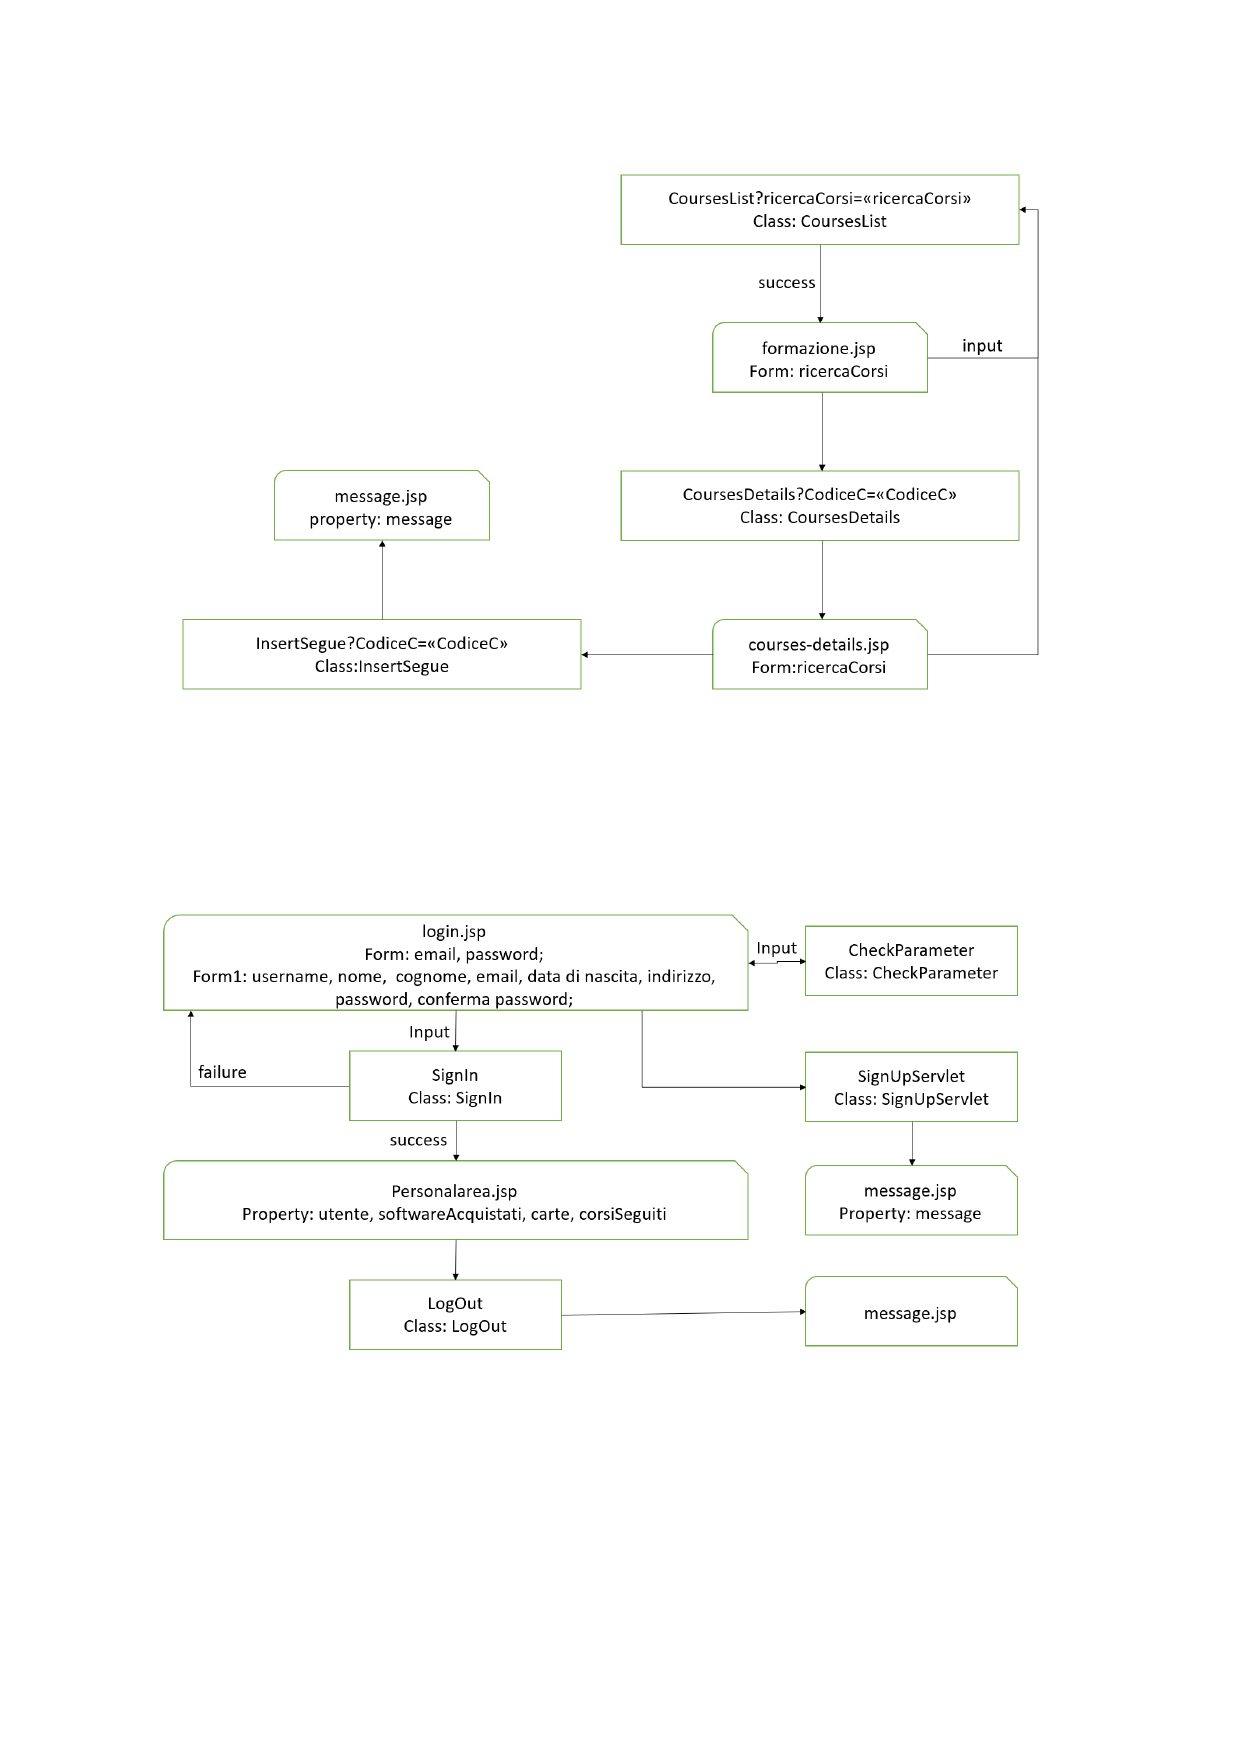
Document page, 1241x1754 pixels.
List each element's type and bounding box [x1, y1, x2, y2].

picture [118, 843, 1122, 1401]
picture [118, 146, 1122, 705]
